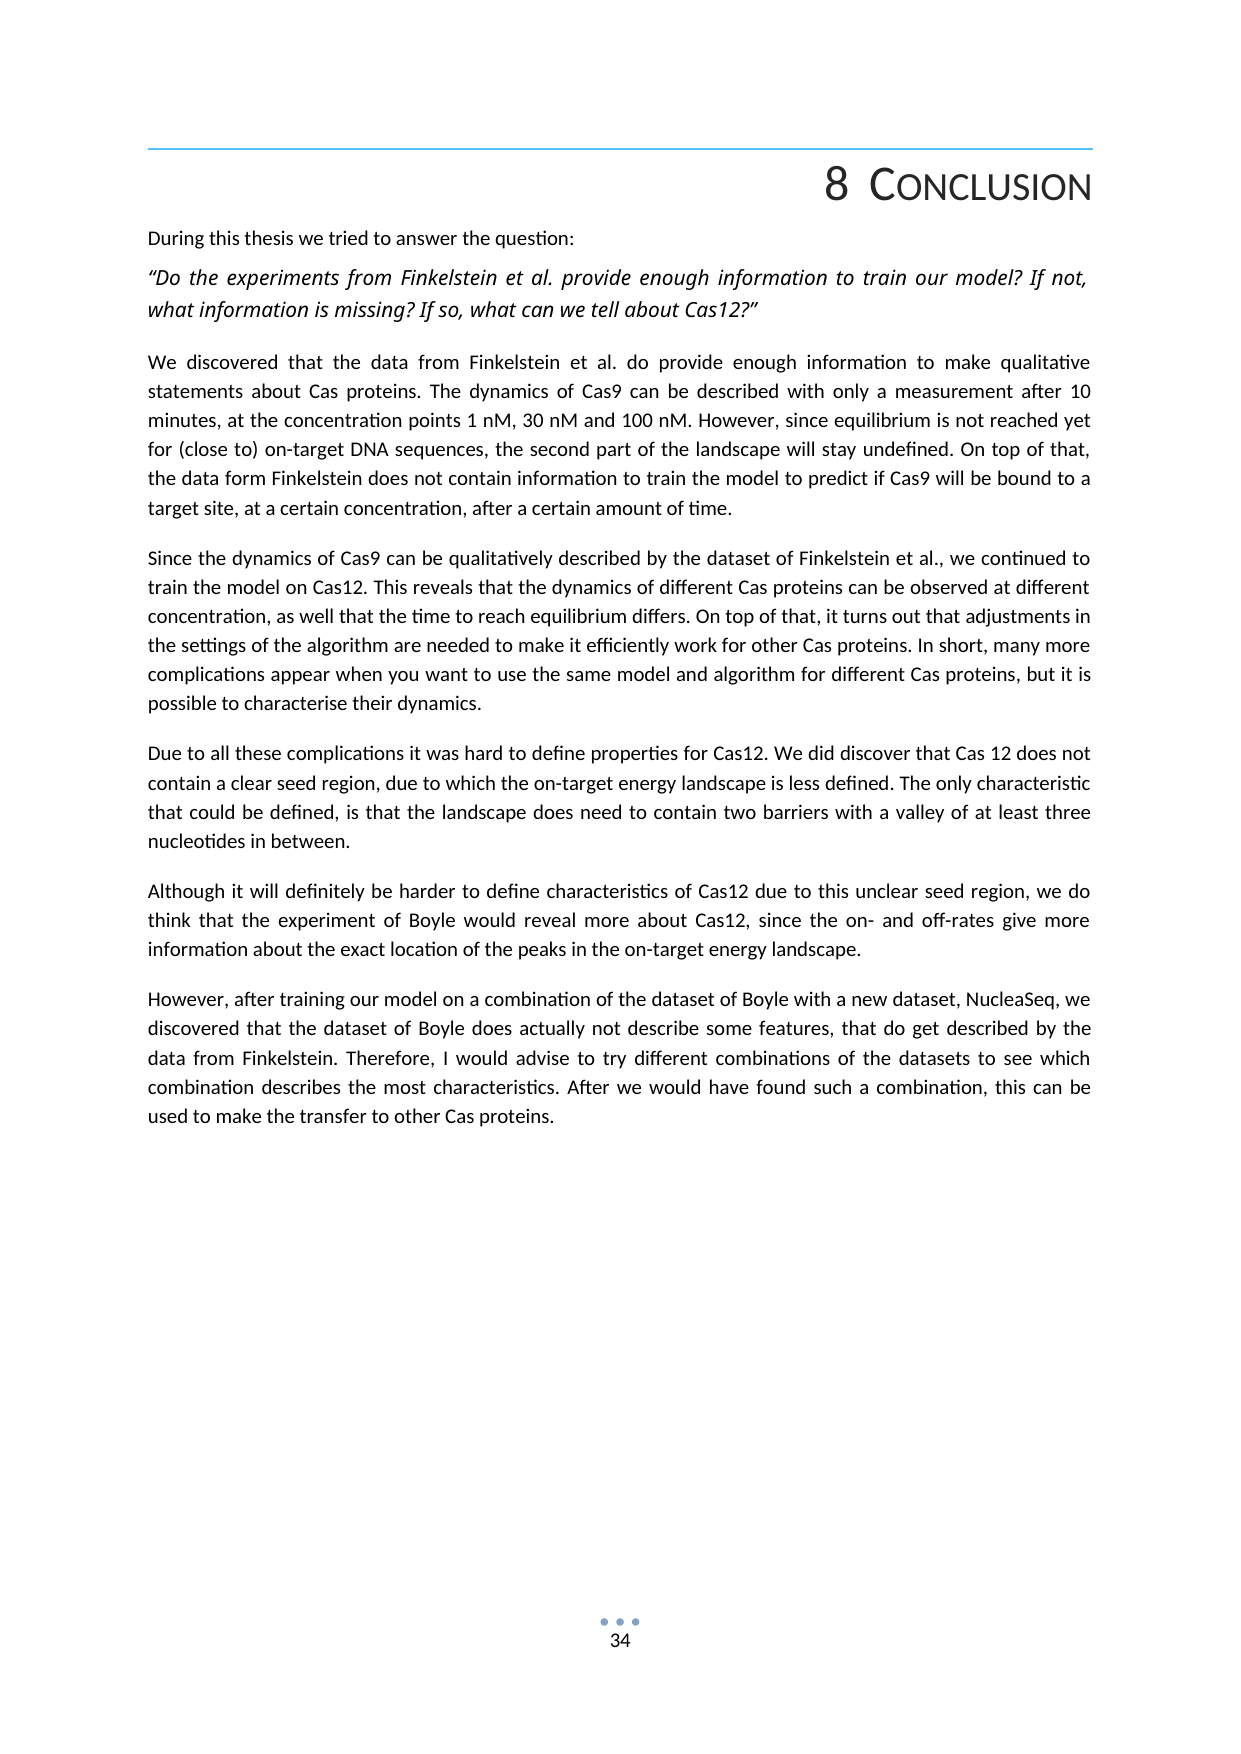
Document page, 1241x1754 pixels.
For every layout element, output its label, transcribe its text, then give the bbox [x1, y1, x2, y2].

text Although it will definitely be harder to define characteristics of Cas12 due to this unclear seed region, we do think that the experiment of Boyle would reveal more about Cas12, since the on- and off-rates give more information about the exact location of the peaks in the on-target energy landscape. [148, 878, 1093, 962]
title Conclusion [148, 150, 1093, 213]
text We discovered that the data from Finkelstein et al. do provide enough information to make qualitative statements about Cas proteins. The dynamics of Cas9 can be described with only a measurement after 10 minutes, at the concentration points 1 nM, 30 nM and 100 nM. However, since equilibrium is not reached yet for (close to) on-target DNA sequences, the second part of the landscape will stay undefined. On top of that, the data form Finkelstein does not contain information to train the model to predict if Cas9 will be bound to a target site, at a certain concentration, after a certain amount of time. [148, 349, 1093, 520]
text “Do the experiments from Finkelstein et al. provide enough information to train our model? If not, what information is missing? If so, what can we tell about Cas12?” [148, 263, 1093, 324]
text However, after training our model on a combination of the dataset of Boyle with a new dataset, NucleaSeq, we discovered that the dataset of Boyle does actually not describe some features, that do get described by the data from Finkelstein. Therefore, I would advise to try different combinations of the datasets to see which combination describes the most characteristics. After we would have found such a combination, this can be used to make the transfer to other Cas proteins. [148, 986, 1093, 1128]
text During this thesis we tried to answer the question: [148, 225, 1093, 251]
text Since the dynamics of Cas9 can be qualitatively described by the dataset of Finkelstein et al., we continued to train the model on Cas12. This reveals that the dynamics of different Cas proteins can be observed at different concentration, as well that the time to reach equilibrium differs. On top of that, it turns out that adjustments in the settings of the algorithm are needed to make it efficiently work for other Cas proteins. In short, many more complications appear when you want to use the same model and algorithm for different Cas proteins, but it is possible to characterise their dynamics. [148, 545, 1093, 716]
text Due to all these complications it was hard to define properties for Cas12. We did discover that Cas 12 does not contain a clear seed region, due to which the on-target energy landscape is less defined. The only characteristic that could be defined, is that the landscape does need to contain two barriers with a valley of at least three nucleotides in between. [148, 741, 1093, 853]
